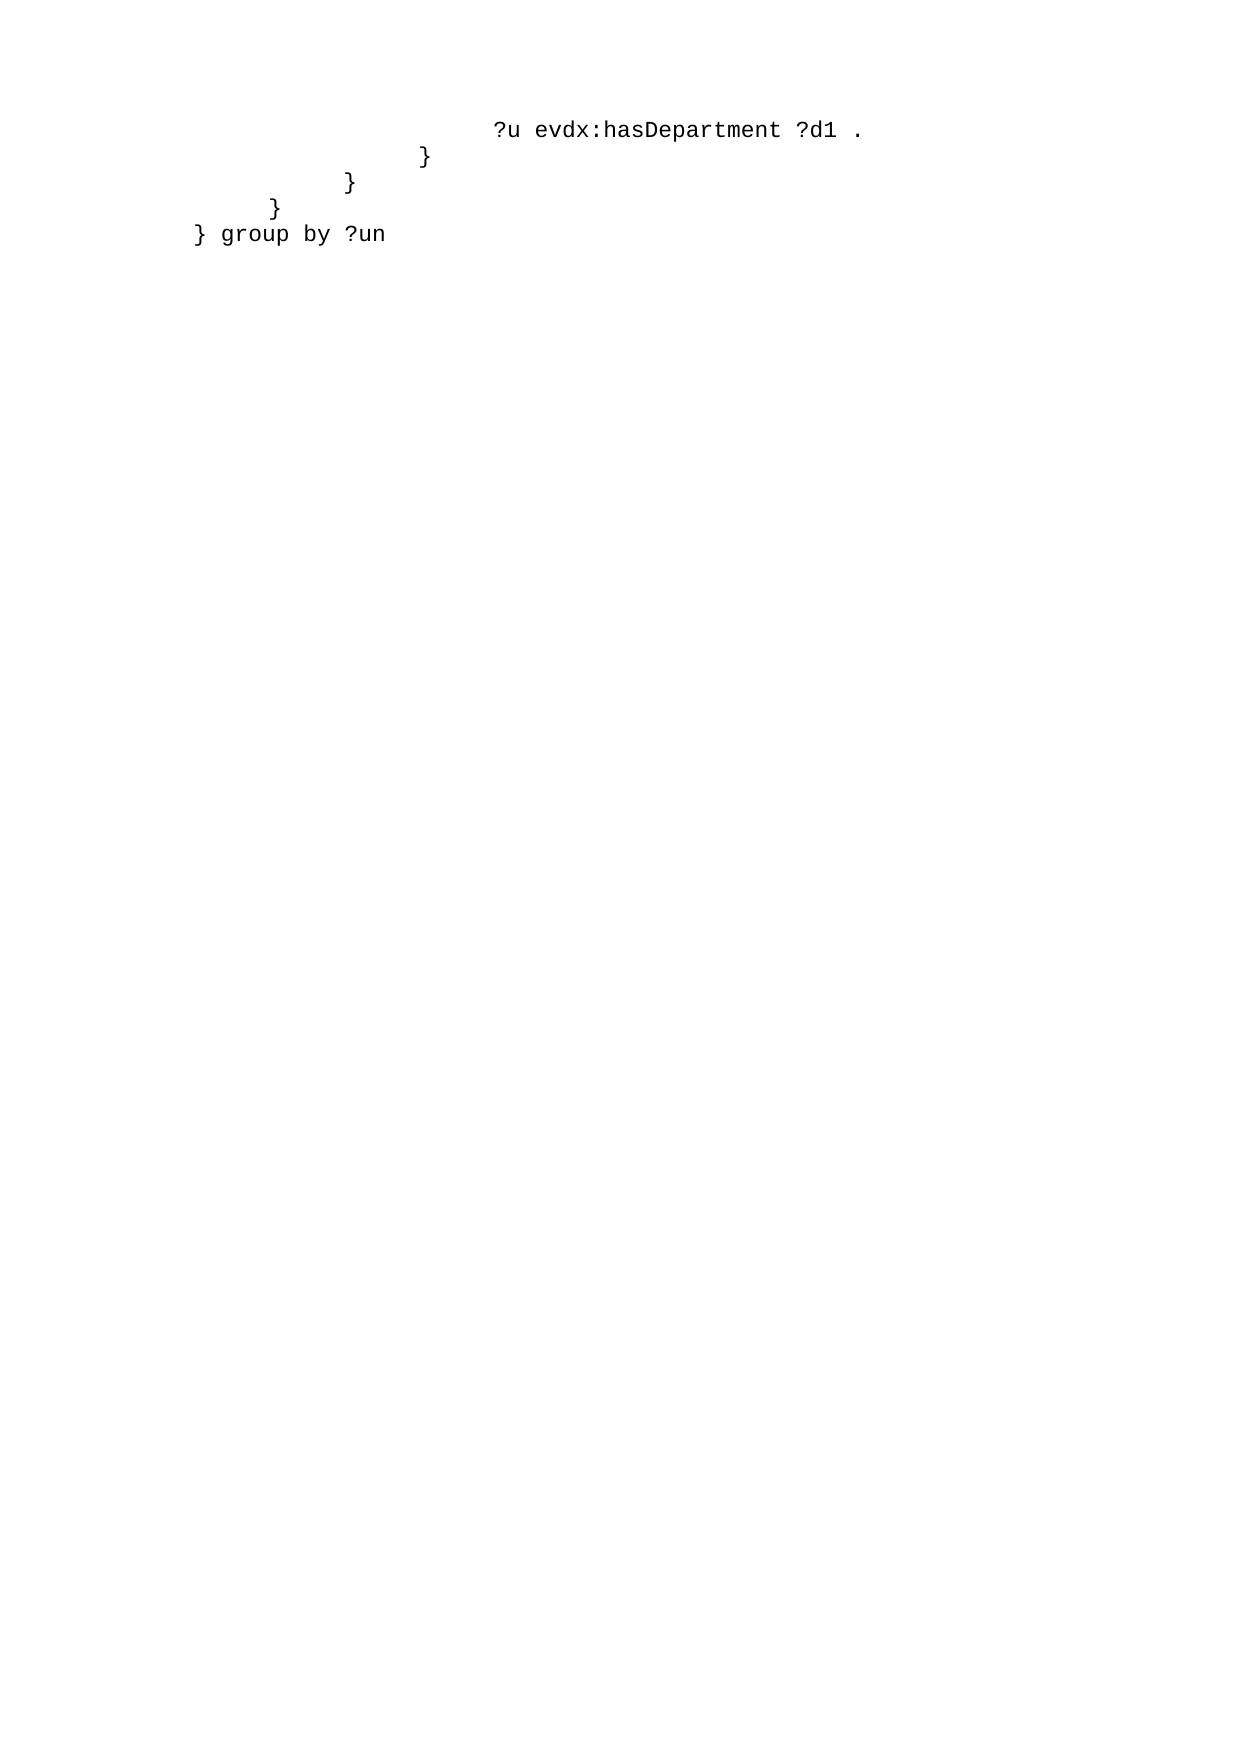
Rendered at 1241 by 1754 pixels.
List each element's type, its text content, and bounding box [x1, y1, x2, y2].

text } [118, 144, 1122, 170]
text } [118, 170, 1122, 196]
text ?u evdx:hasDepartment ?d1 . [118, 118, 1122, 144]
text } group by ?un [118, 222, 1122, 248]
text } [118, 196, 1122, 222]
